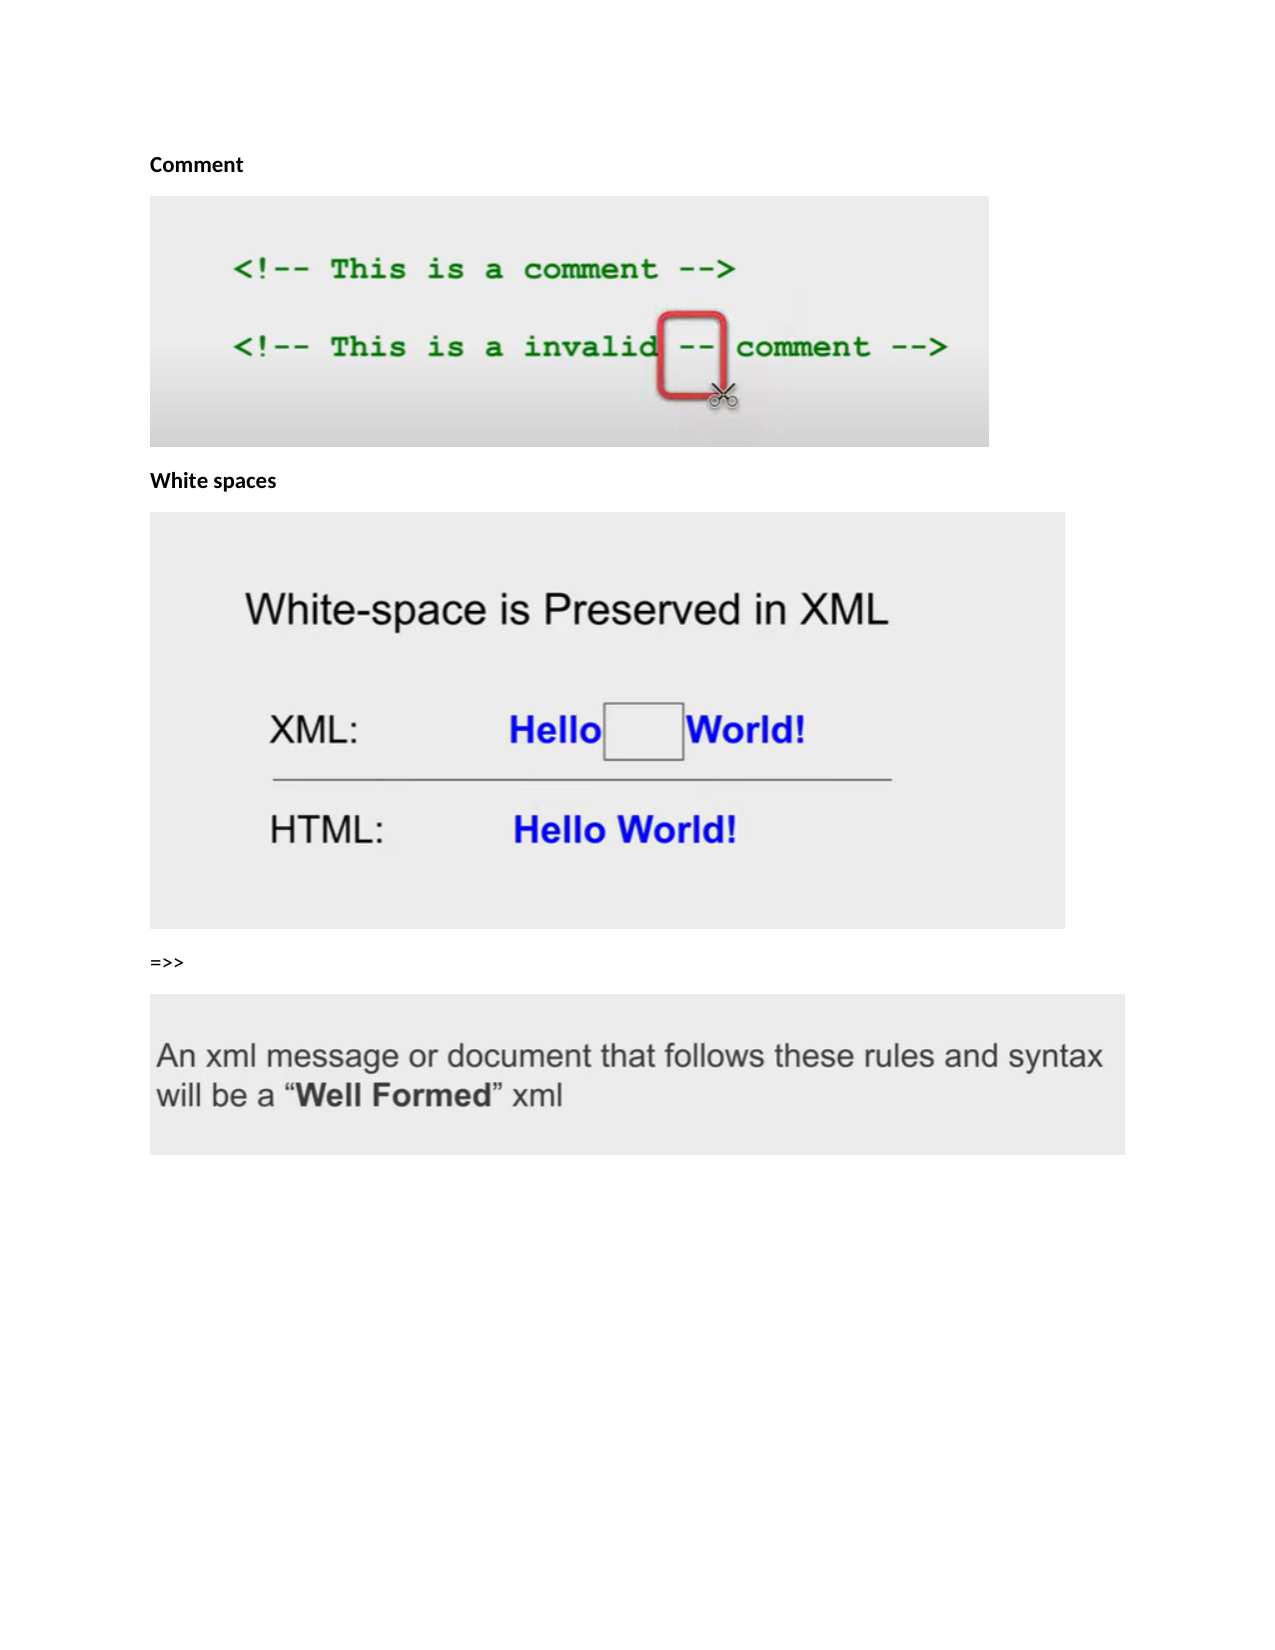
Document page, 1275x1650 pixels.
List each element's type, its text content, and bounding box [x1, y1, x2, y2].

picture [150, 994, 1125, 1155]
text White spaces [150, 466, 1125, 494]
text =>> [150, 948, 1125, 976]
text Comment [150, 150, 1125, 178]
picture [150, 512, 1065, 929]
picture [150, 196, 989, 447]
